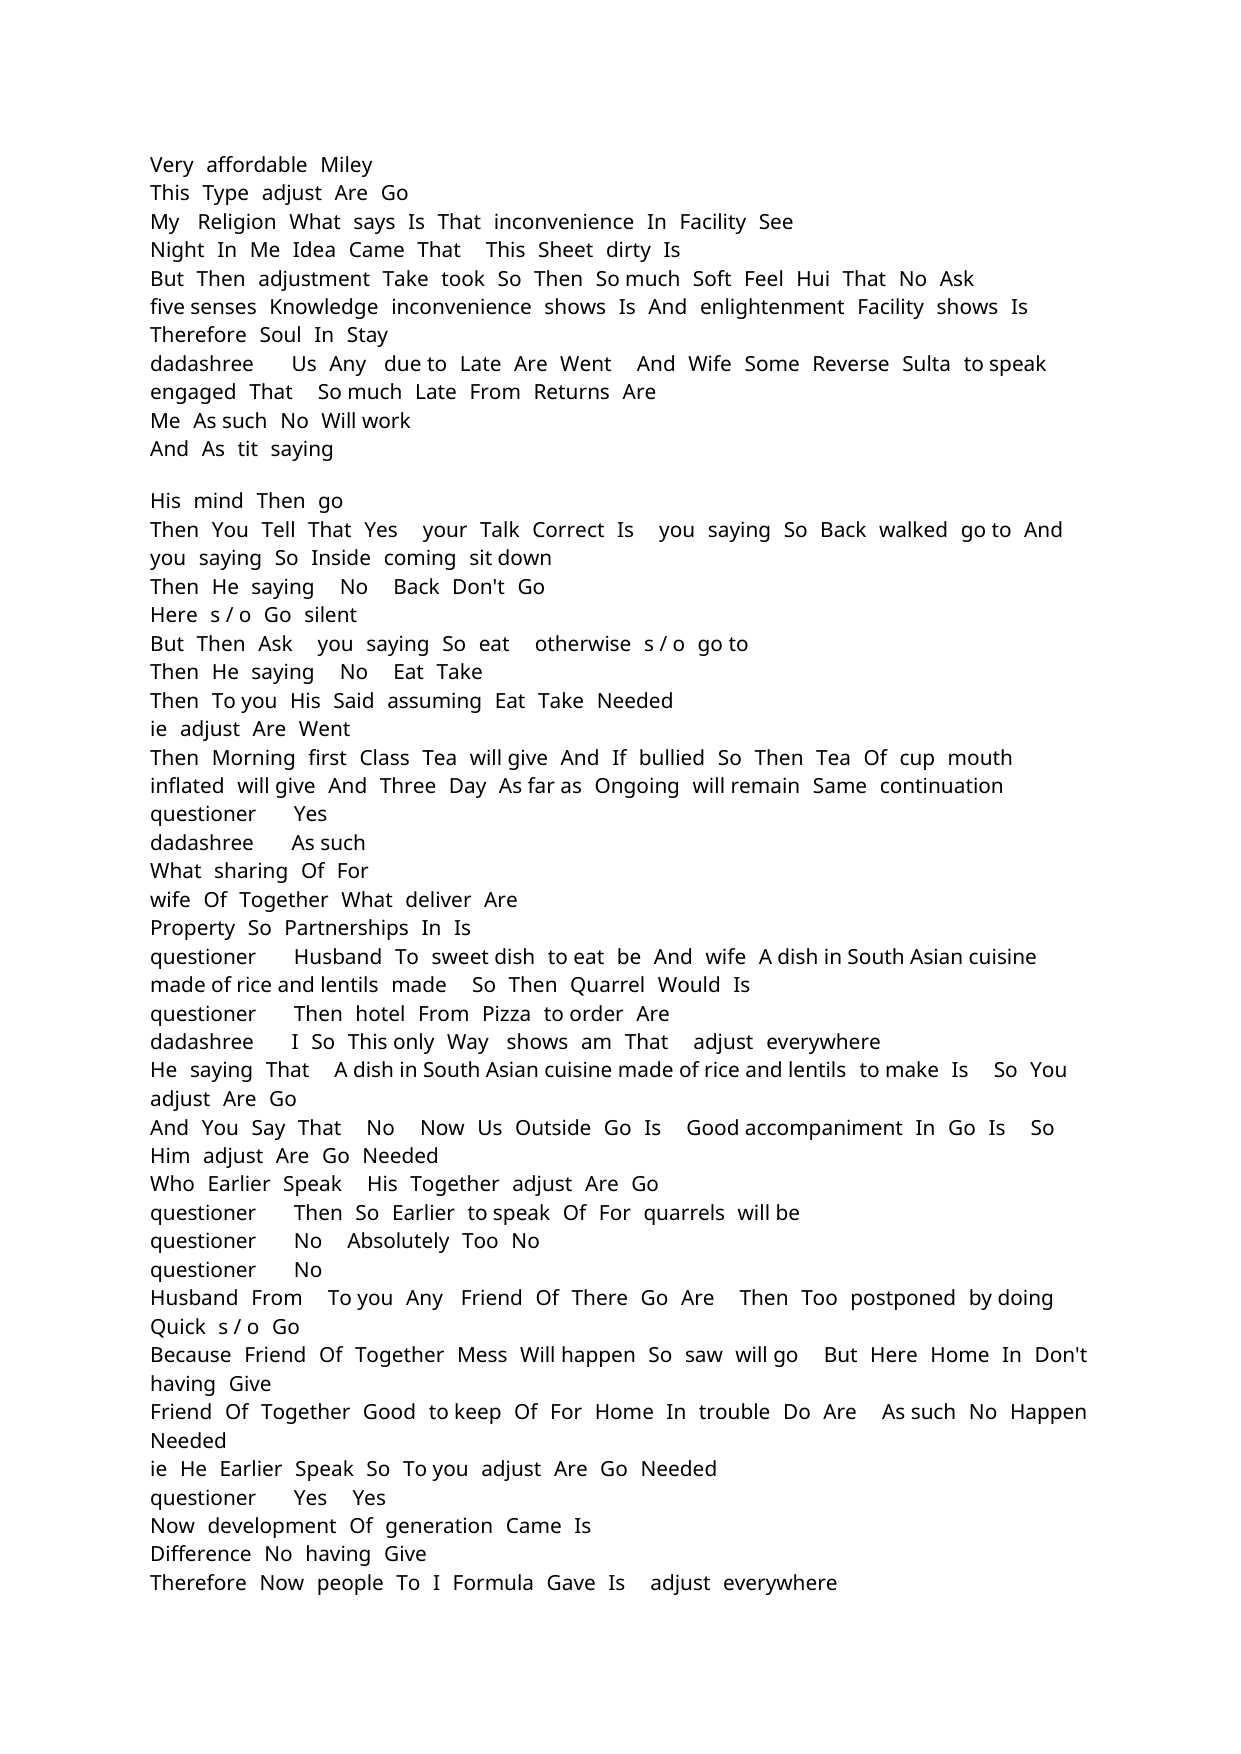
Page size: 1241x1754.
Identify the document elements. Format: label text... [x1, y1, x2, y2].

text What sharing Of For [150, 856, 1090, 885]
text dadashree Us Any due to Late Are Went And Wife Some Reverse Sulta to speak engaged That So much Late From Returns Are [150, 349, 1090, 406]
text Friend Of Together Good to keep Of For Home In trouble Do Are As such No Happen Needed [150, 1397, 1090, 1454]
text This Type adjust Are Go [150, 178, 1090, 207]
text And You Say That No Now Us Outside Go Is Good accompaniment In Go Is So Him adjust Are Go Needed [150, 1113, 1090, 1169]
text dadashree As such [150, 828, 1090, 856]
text Very affordable Miley [150, 150, 1090, 178]
text Now development Of generation Came Is [150, 1511, 1090, 1539]
text Here s / o Go silent [150, 600, 1090, 629]
text But Then Ask you saying So eat otherwise s / o go to [150, 629, 1090, 657]
text Then To you His Said assuming Eat Take Needed [150, 686, 1090, 714]
text Then Morning first Class Tea will give And If bullied So Then Tea Of cup mouth inflated will give And Three Day As far as Ongoing will remain Same continuation [150, 743, 1090, 799]
text Therefore Now people To I Formula Gave Is adjust everywhere [150, 1568, 1090, 1596]
text dadashree I So This only Way shows am That adjust everywhere [150, 1027, 1090, 1056]
text ie adjust Are Went [150, 714, 1090, 743]
text Night In Me Idea Came That This Sheet dirty Is [150, 235, 1090, 264]
text His mind Then go [150, 487, 1090, 515]
text questioner Yes Yes [150, 1483, 1090, 1511]
text Because Friend Of Together Mess Will happen So saw will go But Here Home In Don't having Give [150, 1340, 1090, 1397]
text questioner No [150, 1255, 1090, 1283]
text wife Of Together What deliver Are [150, 885, 1090, 913]
text five senses Knowledge inconvenience shows Is And enlightenment Facility shows Is [150, 292, 1090, 321]
text questioner Then So Earlier to speak Of For quarrels will be [150, 1198, 1090, 1226]
text Property So Partnerships In Is [150, 913, 1090, 942]
text He saying That A dish in South Asian cuisine made of rice and lentils to make Is So You adjust Are Go [150, 1056, 1090, 1113]
text Then He saying No Back Don't Go [150, 572, 1090, 600]
text And As tit saying [150, 434, 1090, 463]
text ie He Earlier Speak So To you adjust Are Go Needed [150, 1454, 1090, 1483]
text questioner No Absolutely Too No [150, 1226, 1090, 1255]
text Difference No having Give [150, 1539, 1090, 1568]
text Then He saying No Eat Take [150, 657, 1090, 686]
text But Then adjustment Take took So Then So much Soft Feel Hui That No Ask [150, 264, 1090, 292]
text questioner Then hotel From Pizza to order Are [150, 999, 1090, 1027]
text Then You Tell That Yes your Talk Correct Is you saying So Back walked go to And you saying So Inside coming sit down [150, 515, 1090, 572]
text questioner Husband To sweet dish to eat be And wife A dish in South Asian cuisine made of rice and lentils made So Then Quarrel Would Is [150, 942, 1090, 999]
text My Religion What says Is That inconvenience In Facility See [150, 207, 1090, 235]
text Husband From To you Any Friend Of There Go Are Then Too postponed by doing Quick s / o Go [150, 1283, 1090, 1340]
text Me As such No Will work [150, 406, 1090, 434]
text Who Earlier Speak His Together adjust Are Go [150, 1169, 1090, 1198]
text Therefore Soul In Stay [150, 321, 1090, 349]
text questioner Yes [150, 799, 1090, 828]
